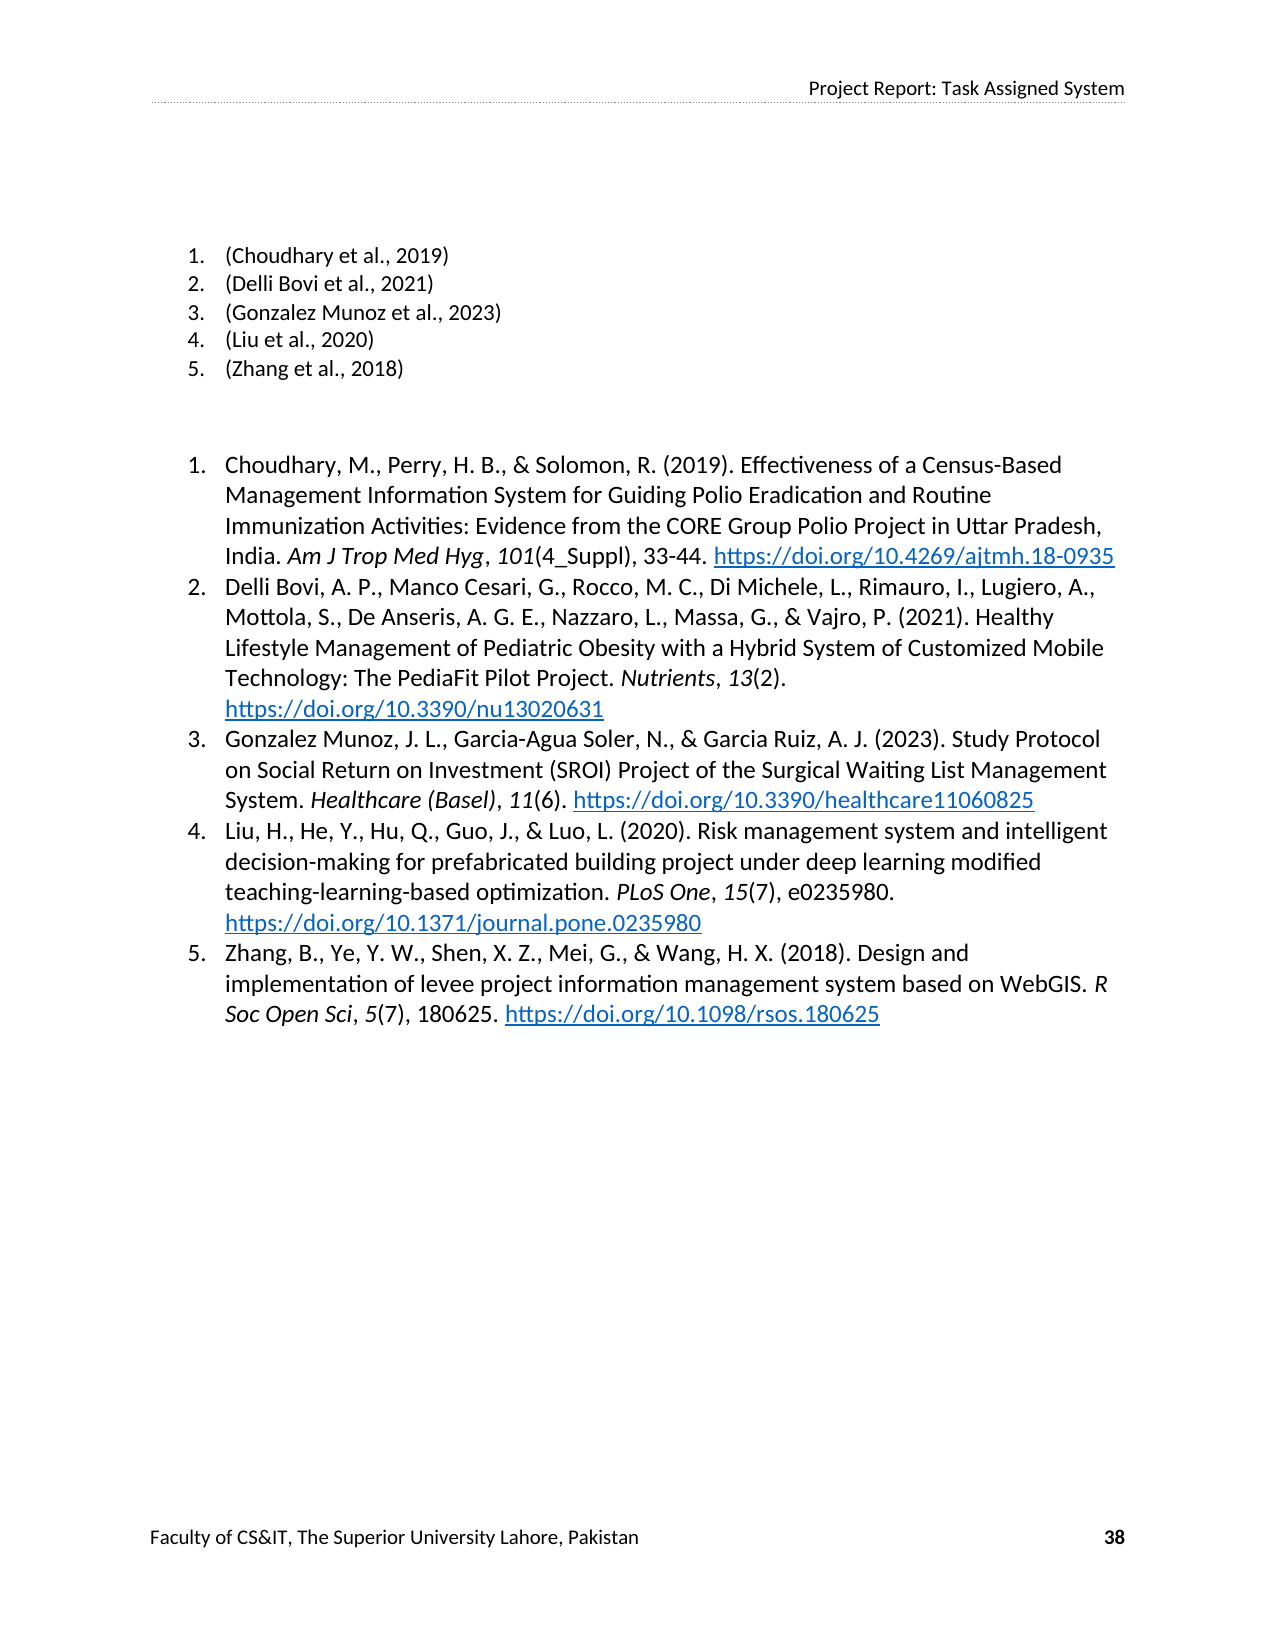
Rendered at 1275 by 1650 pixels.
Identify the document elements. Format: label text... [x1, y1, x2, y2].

list Gonzalez Munoz, J. L., Garcia-Agua Soler, N., & Garcia Ruiz, A. J. (2023). Study Protocol on Social Return on Investment (SROI) Project of the Surgical Waiting List Management System. Healthcare (Basel), 11(6). https://doi.org/10.3390/healthcare11060825 [187, 724, 1125, 815]
list (Delli Bovi et al., 2021) [187, 269, 1125, 298]
list (Zhang et al., 2018) [187, 354, 1125, 382]
list Choudhary, M., Perry, H. B., & Solomon, R. (2019). Effectiveness of a Census-Based Management Information System for Guiding Polio Eradication and Routine Immunization Activities: Evidence from the CORE Group Polio Project in Uttar Pradesh, India. Am J Trop Med Hyg, 101(4_Suppl), 33-44. https://doi.org/10.4269/ajtmh.18-0935 [187, 449, 1125, 571]
list (Gonzalez Munoz et al., 2023) [187, 298, 1125, 326]
list Zhang, B., Ye, Y. W., Shen, X. Z., Mei, G., & Wang, H. X. (2018). Design and implementation of levee project information management system based on WebGIS. R Soc Open Sci, 5(7), 180625. https://doi.org/10.1098/rsos.180625 [187, 937, 1125, 1029]
list Delli Bovi, A. P., Manco Cesari, G., Rocco, M. C., Di Michele, L., Rimauro, I., Lugiero, A., Mottola, S., De Anseris, A. G. E., Nazzaro, L., Massa, G., & Vajro, P. (2021). Healthy Lifestyle Management of Pediatric Obesity with a Hybrid System of Customized Mobile Technology: The PediaFit Pilot Project. Nutrients, 13(2). https://doi.org/10.3390/nu13020631 [187, 571, 1125, 724]
list (Choudhary et al., 2019) [187, 242, 1125, 269]
list Liu, H., He, Y., Hu, Q., Guo, J., & Luo, L. (2020). Risk management system and intelligent decision-making for prefabricated building project under deep learning modified teaching-learning-based optimization. PLoS One, 15(7), e0235980. https://doi.org/10.1371/journal.pone.0235980 [187, 815, 1125, 937]
list (Liu et al., 2020) [187, 326, 1125, 354]
